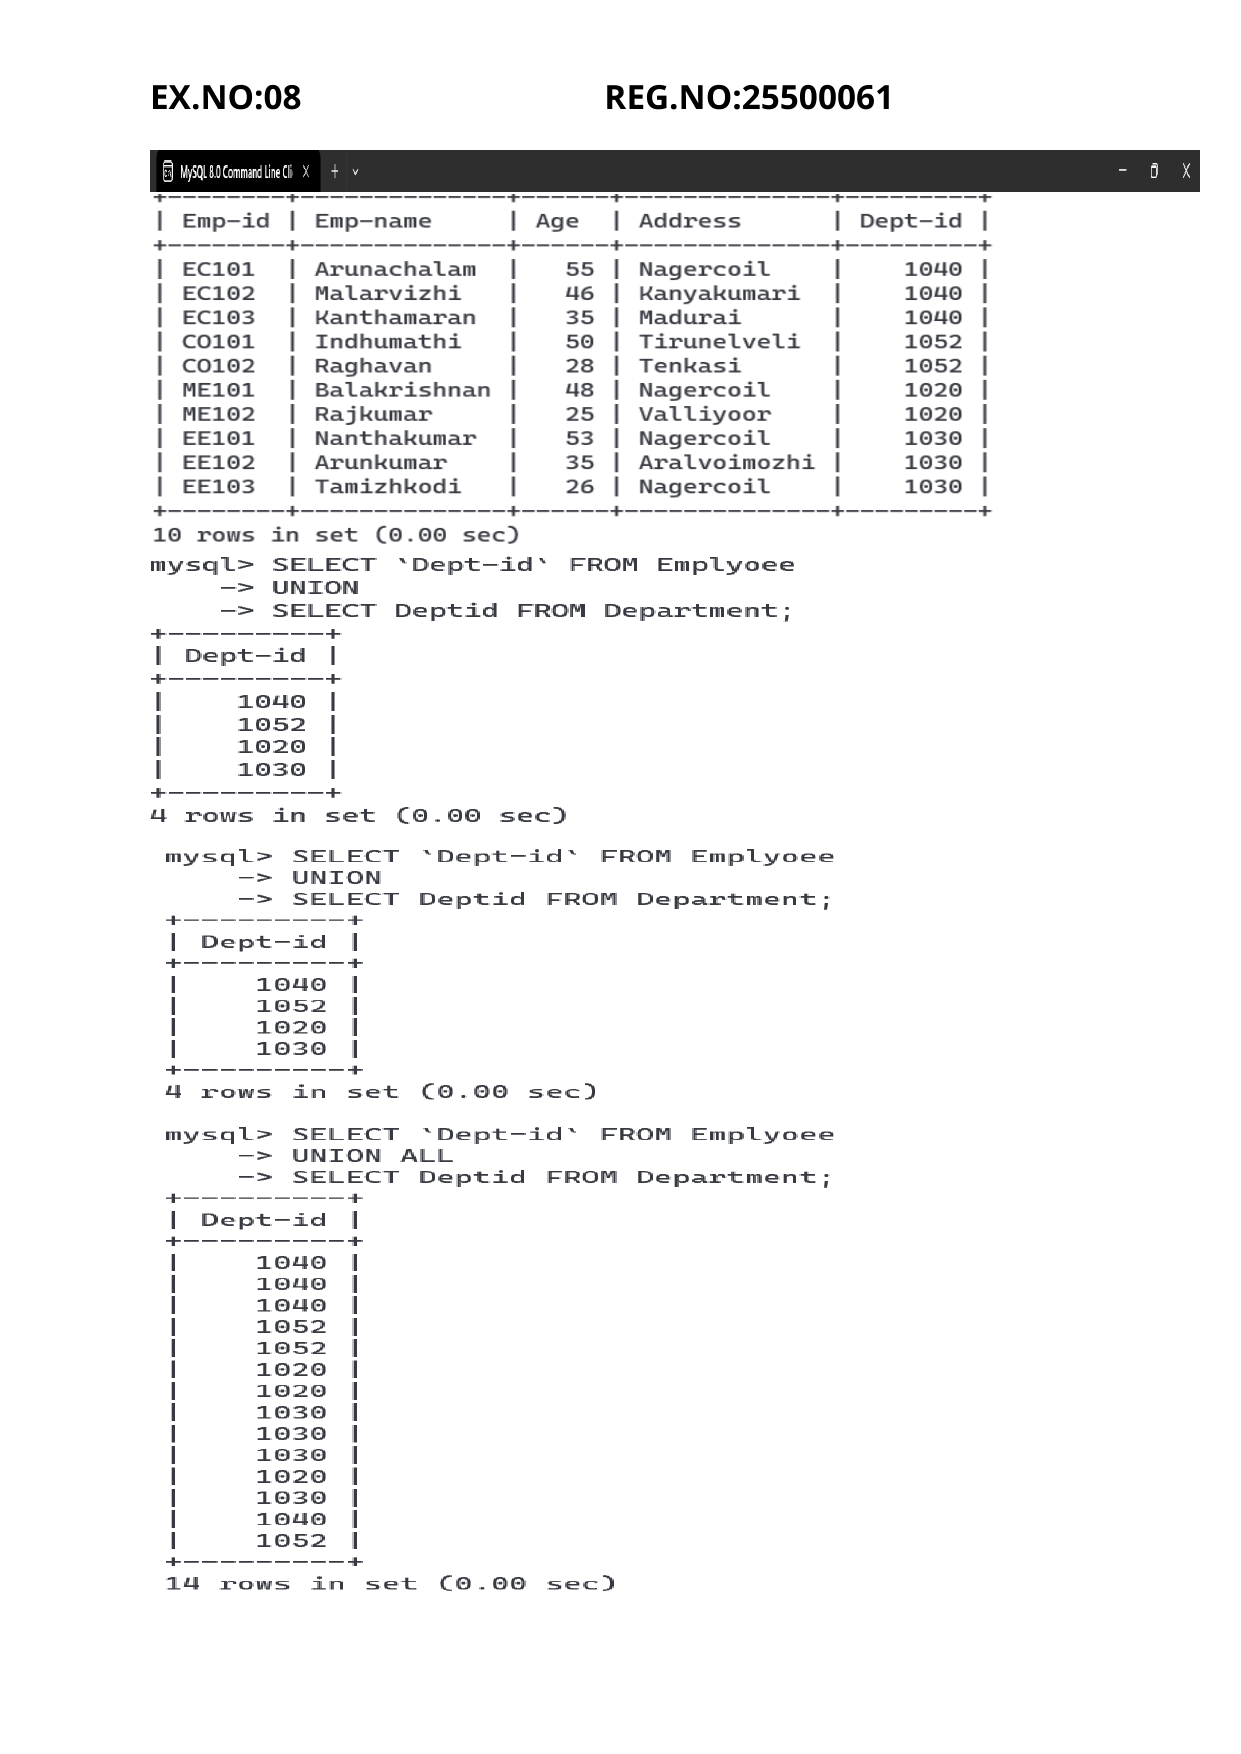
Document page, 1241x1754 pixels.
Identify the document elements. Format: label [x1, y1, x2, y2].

picture [150, 150, 1200, 192]
picture [150, 551, 909, 828]
picture [150, 194, 1196, 550]
picture [150, 830, 932, 1598]
